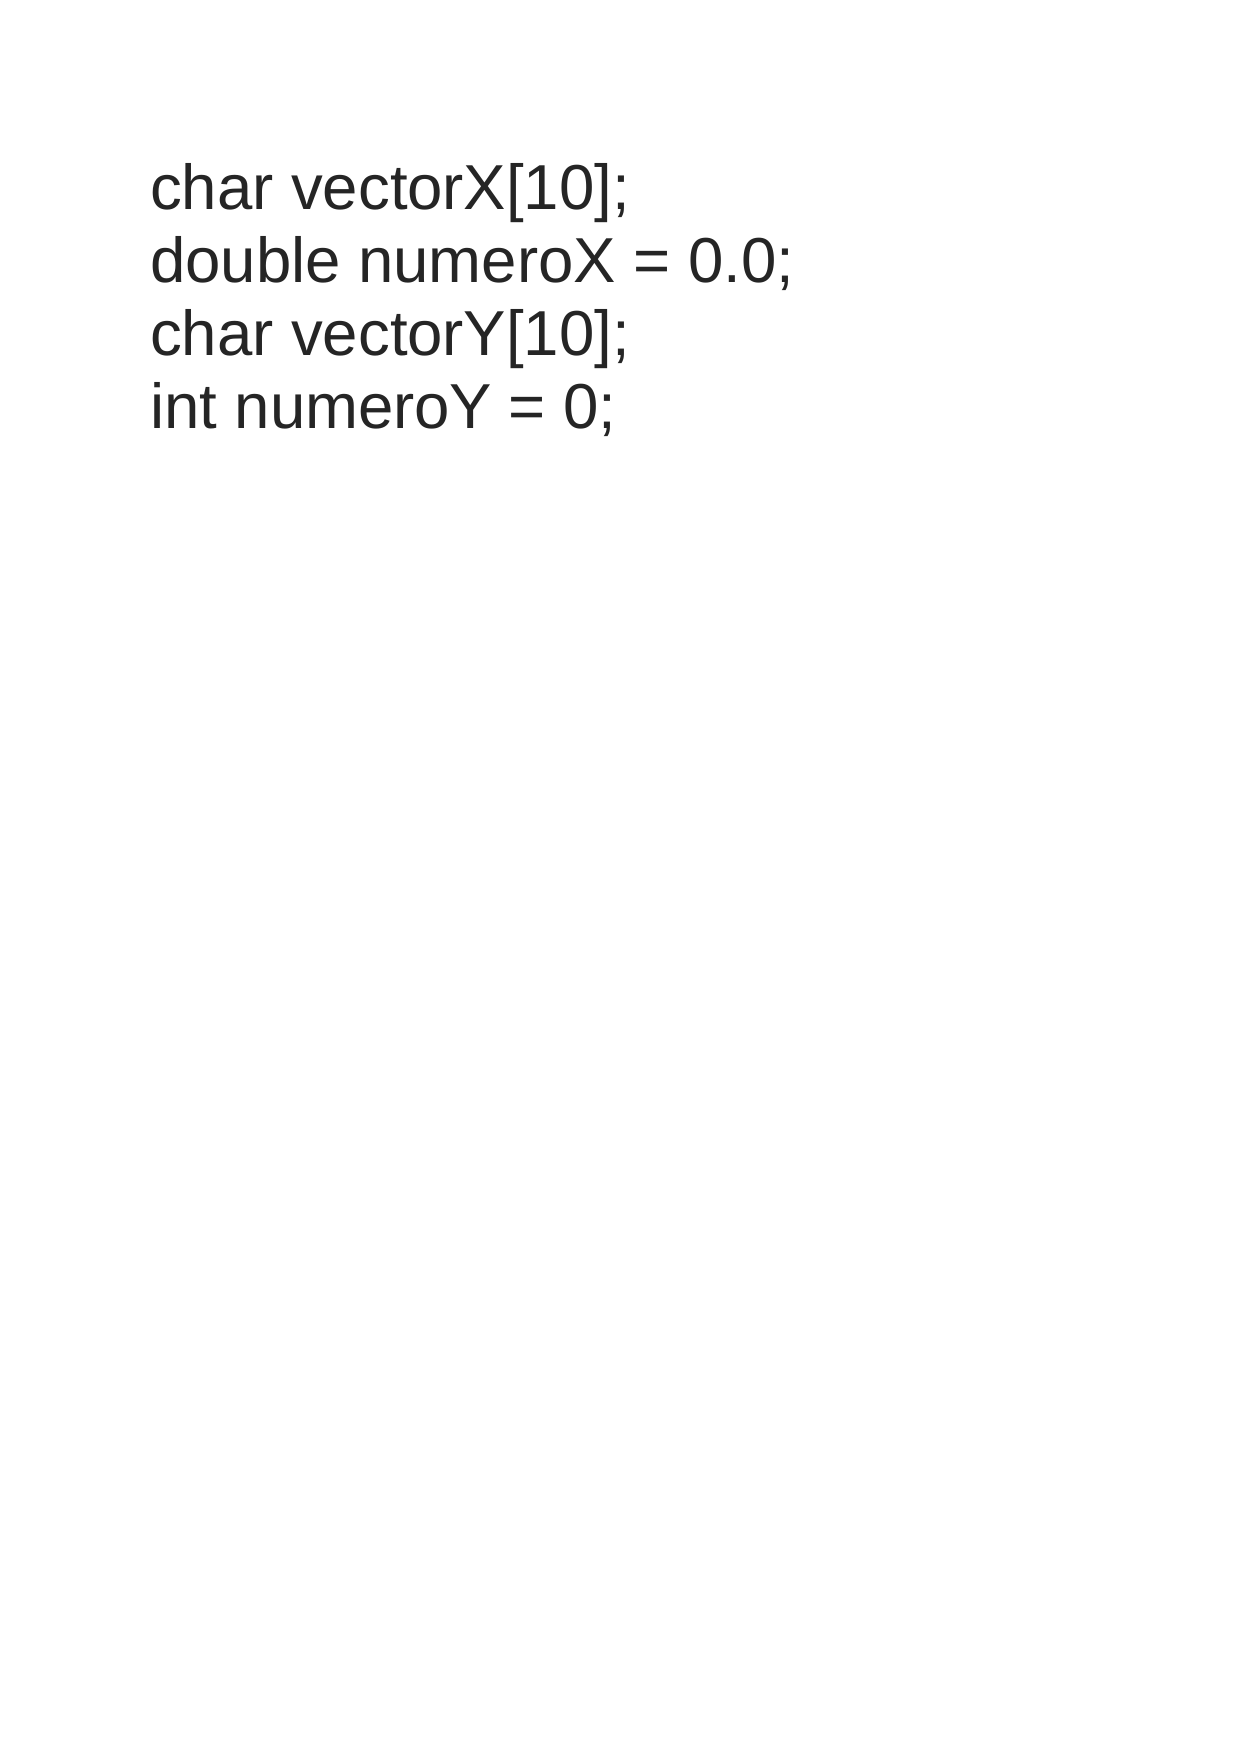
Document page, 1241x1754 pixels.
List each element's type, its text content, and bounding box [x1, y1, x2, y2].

text char vectorX[10]; [150, 150, 1090, 223]
text char vectorY[10]; [150, 296, 1090, 369]
text double numeroX = 0.0; [150, 223, 1090, 296]
text int numeroY = 0; [150, 369, 1090, 442]
